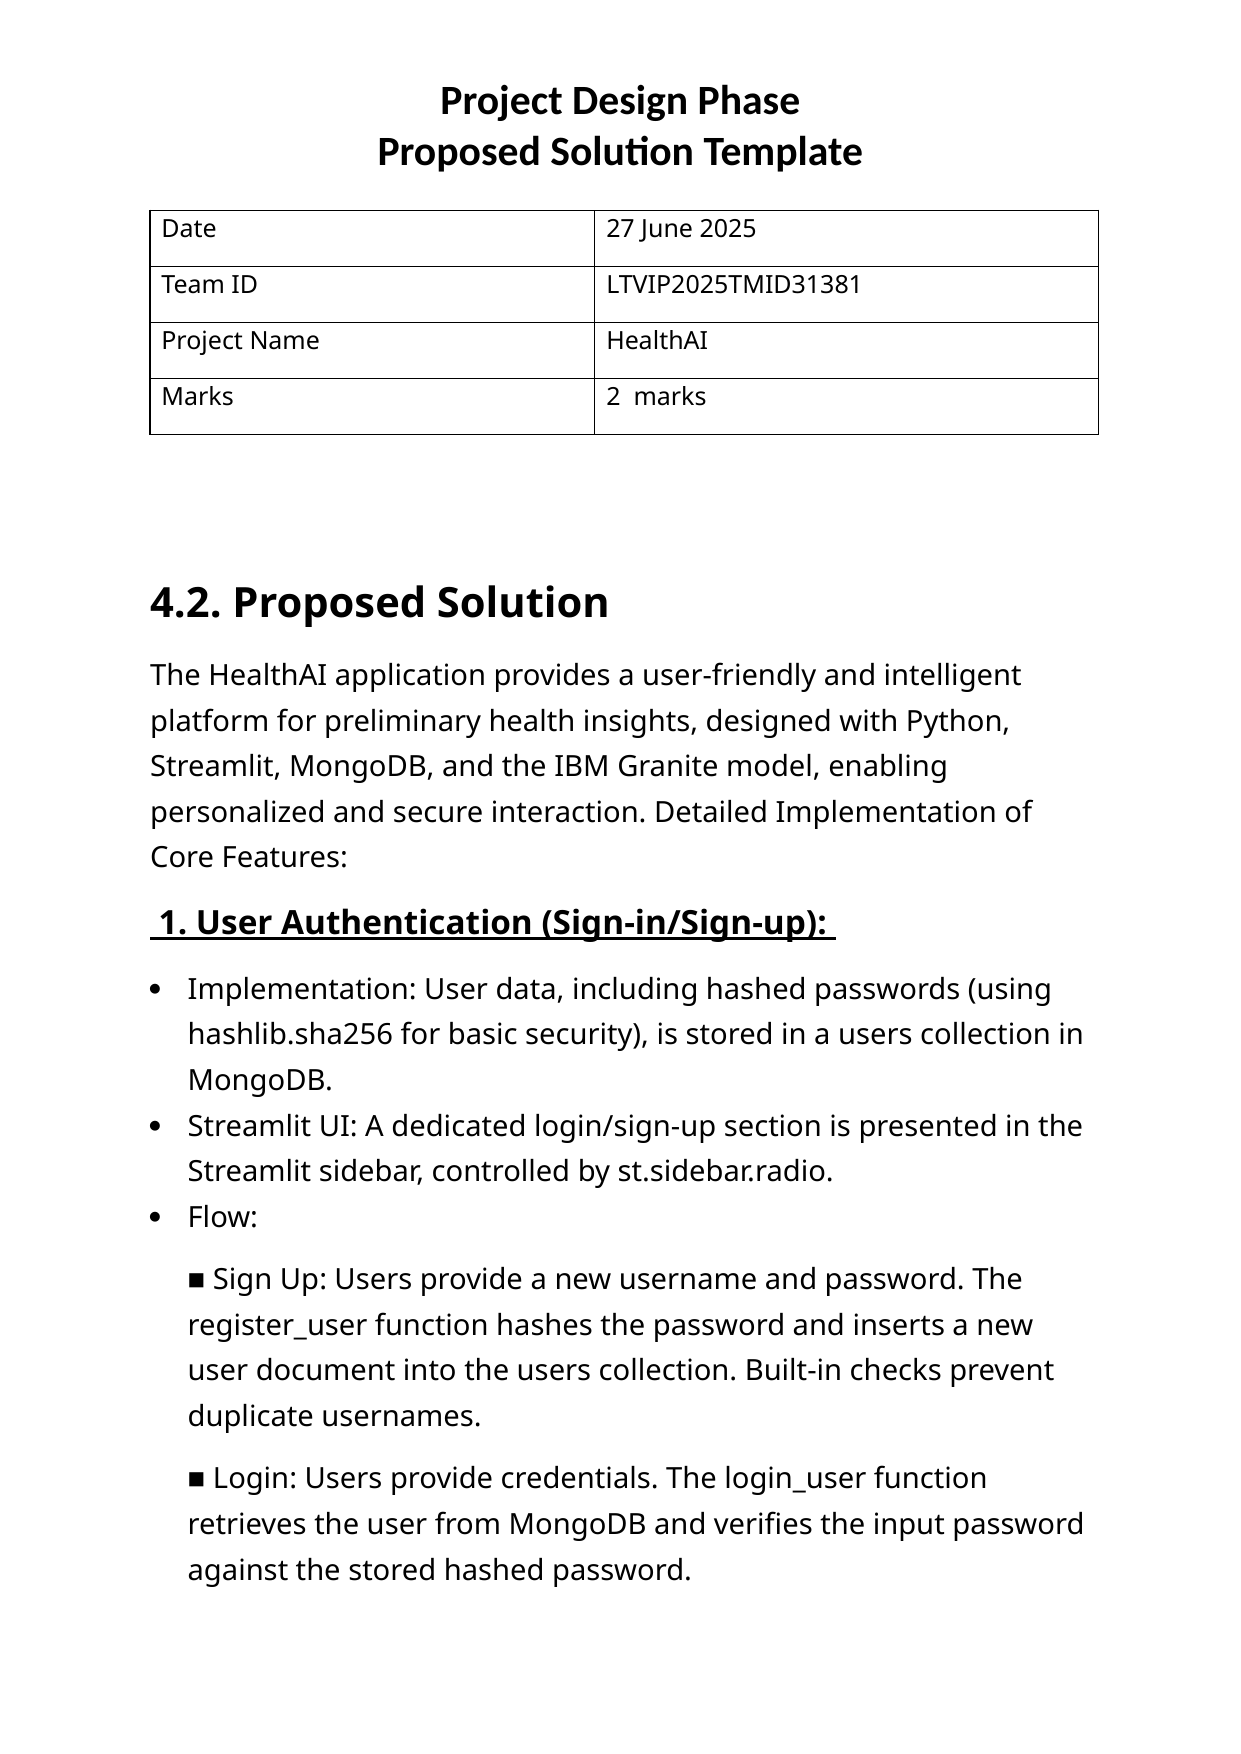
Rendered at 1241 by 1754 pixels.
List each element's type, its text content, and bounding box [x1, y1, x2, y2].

table_cell Team ID [151, 267, 594, 322]
text 1. User Authentication (Sign-in/Sign-up): [150, 899, 1090, 944]
table_header Date [151, 211, 594, 266]
table_cell 2 marks [595, 379, 1098, 434]
table_cell Project Name [151, 323, 594, 378]
table_header 27 June 2025 [595, 211, 1098, 266]
list Flow: [150, 1196, 1090, 1236]
text The HealthAI application provides a user-friendly and intelligent platform for preliminary health insights, designed with Python, Streamlit, MongoDB, and the IBM Granite model, enabling personalized and secure interaction. Detailed Implementation of Core Features: [150, 654, 1090, 876]
text ■ Sign Up: Users provide a new username and password. The register_user function hashes the password and inserts a new user document into the users collection. Built-in checks prevent duplicate usernames. [187, 1258, 1090, 1435]
list Implementation: User data, including hashed passwords (using hashlib.sha256 for basic security), is stored in a users collection in MongoDB. [150, 968, 1090, 1099]
table_cell Marks [151, 379, 594, 434]
text ■ Login: Users provide credentials. The login_user function retrieves the user from MongoDB and verifies the input password against the stored hashed password. [187, 1457, 1090, 1588]
table_cell LTVIP2025TMID31381 [595, 267, 1098, 322]
list Streamlit UI: A dedicated login/sign-up section is presented in the Streamlit sidebar, controlled by st.sidebar.radio. [150, 1105, 1090, 1190]
text 4.2. Proposed Solution [150, 572, 1090, 629]
table_cell HealthAI [595, 323, 1098, 378]
